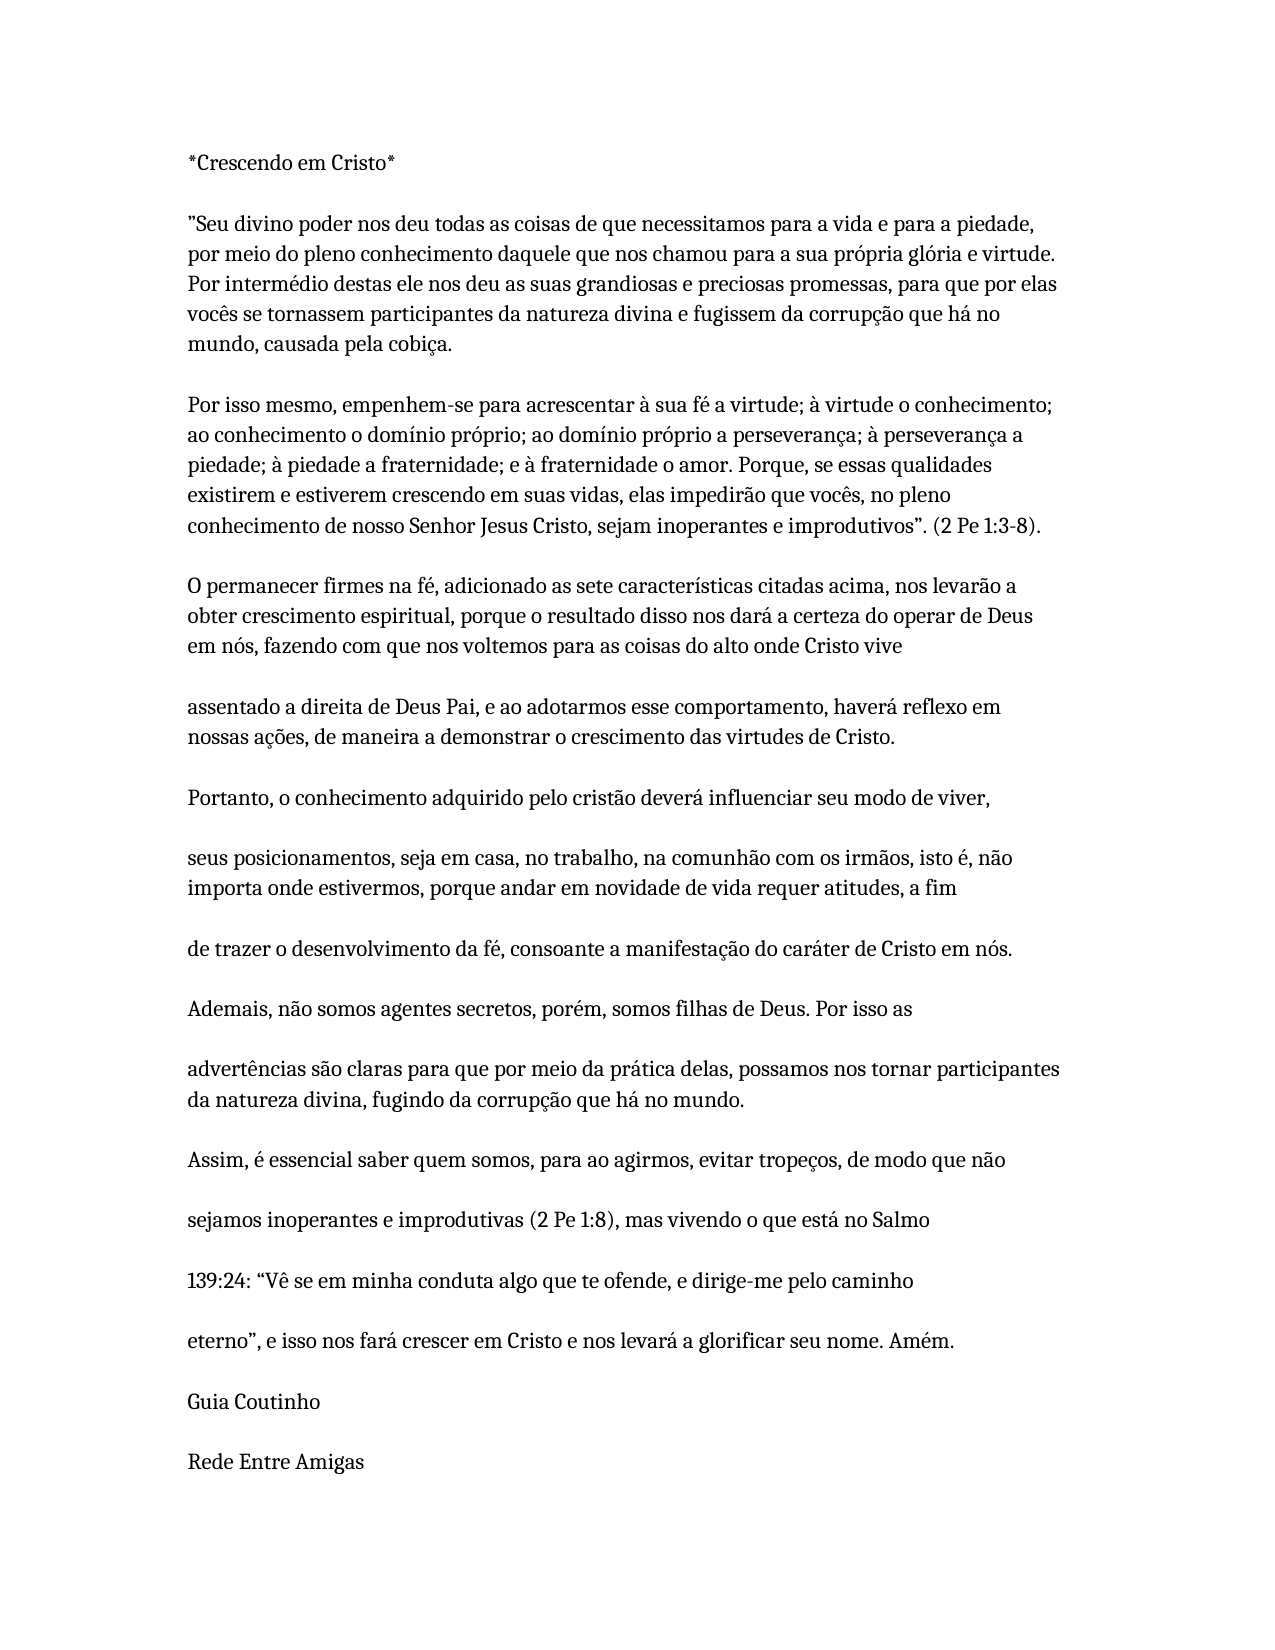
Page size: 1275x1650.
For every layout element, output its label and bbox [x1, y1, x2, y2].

text [187, 150, 1087, 1475]
